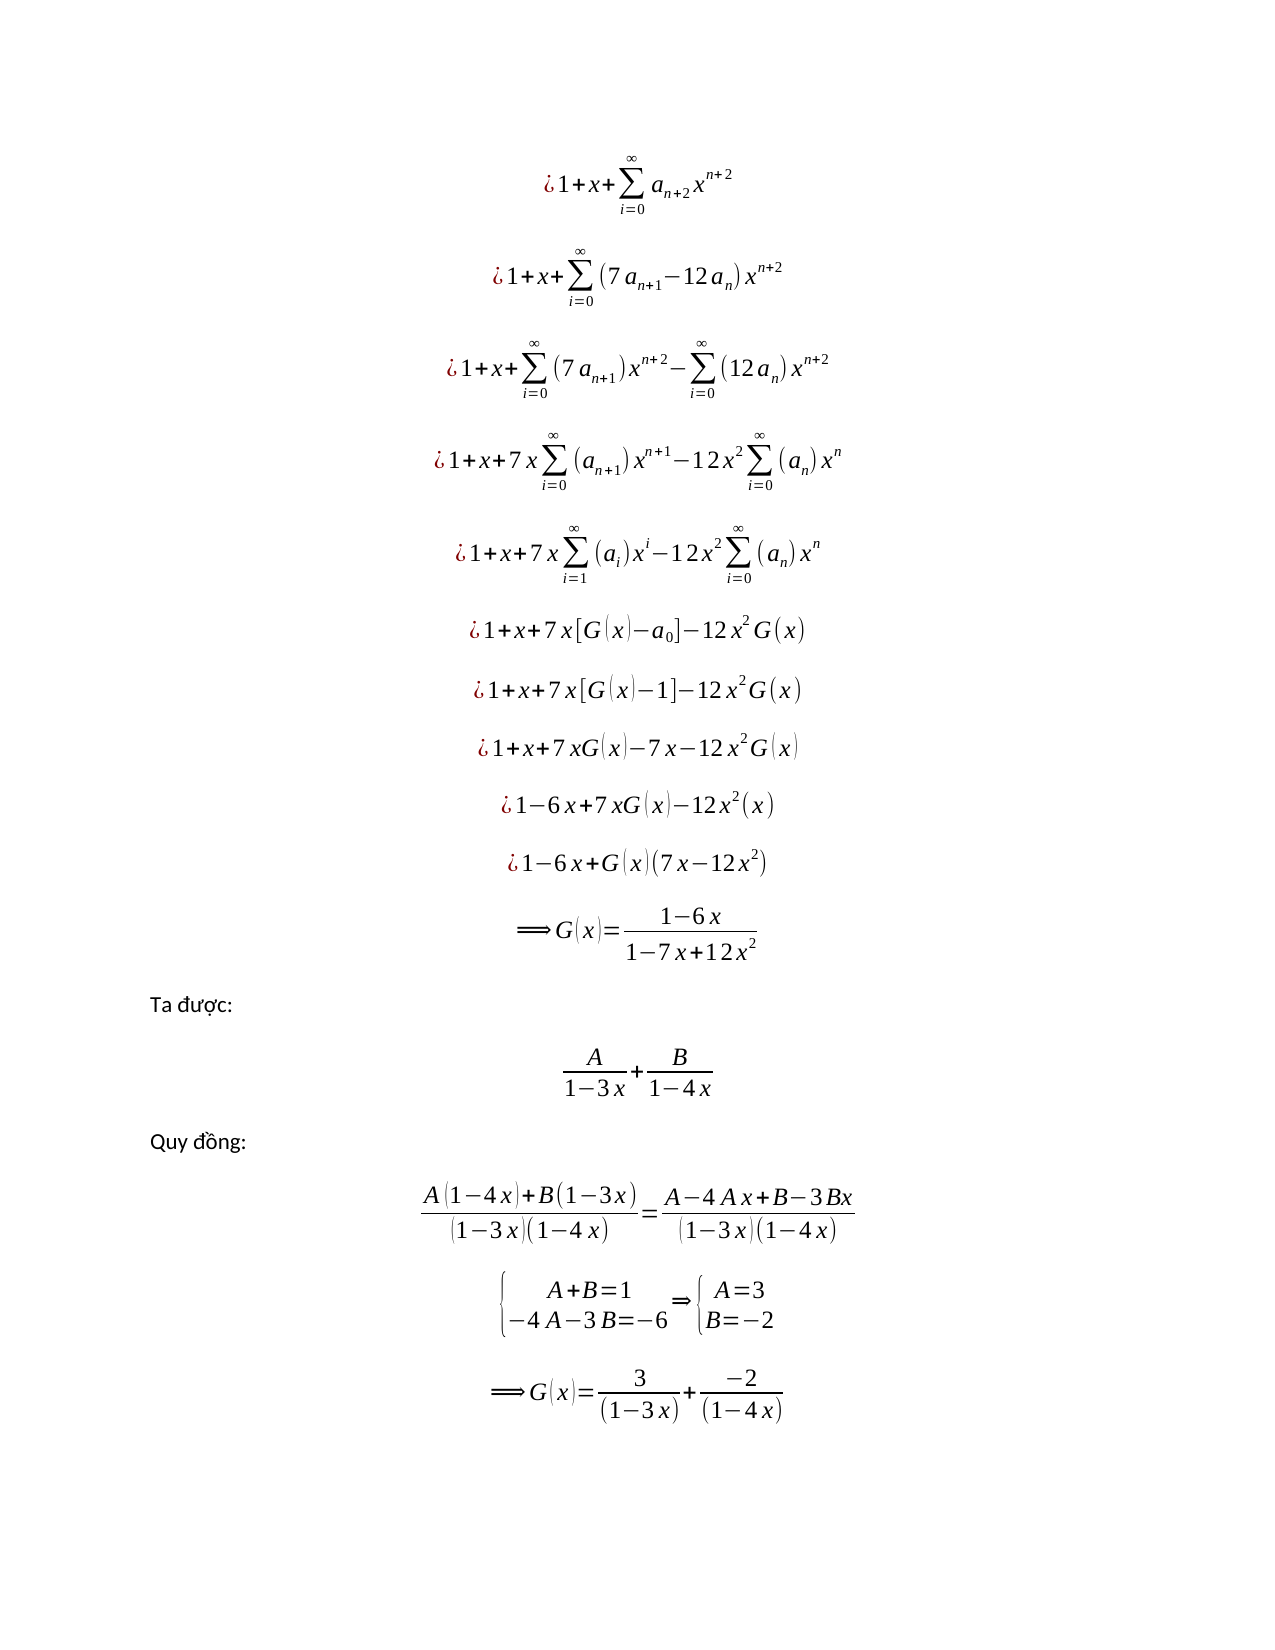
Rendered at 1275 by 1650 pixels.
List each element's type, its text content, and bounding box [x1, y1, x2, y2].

text Ta được: [150, 990, 1125, 1018]
text Quy đồng: [150, 1127, 1125, 1155]
